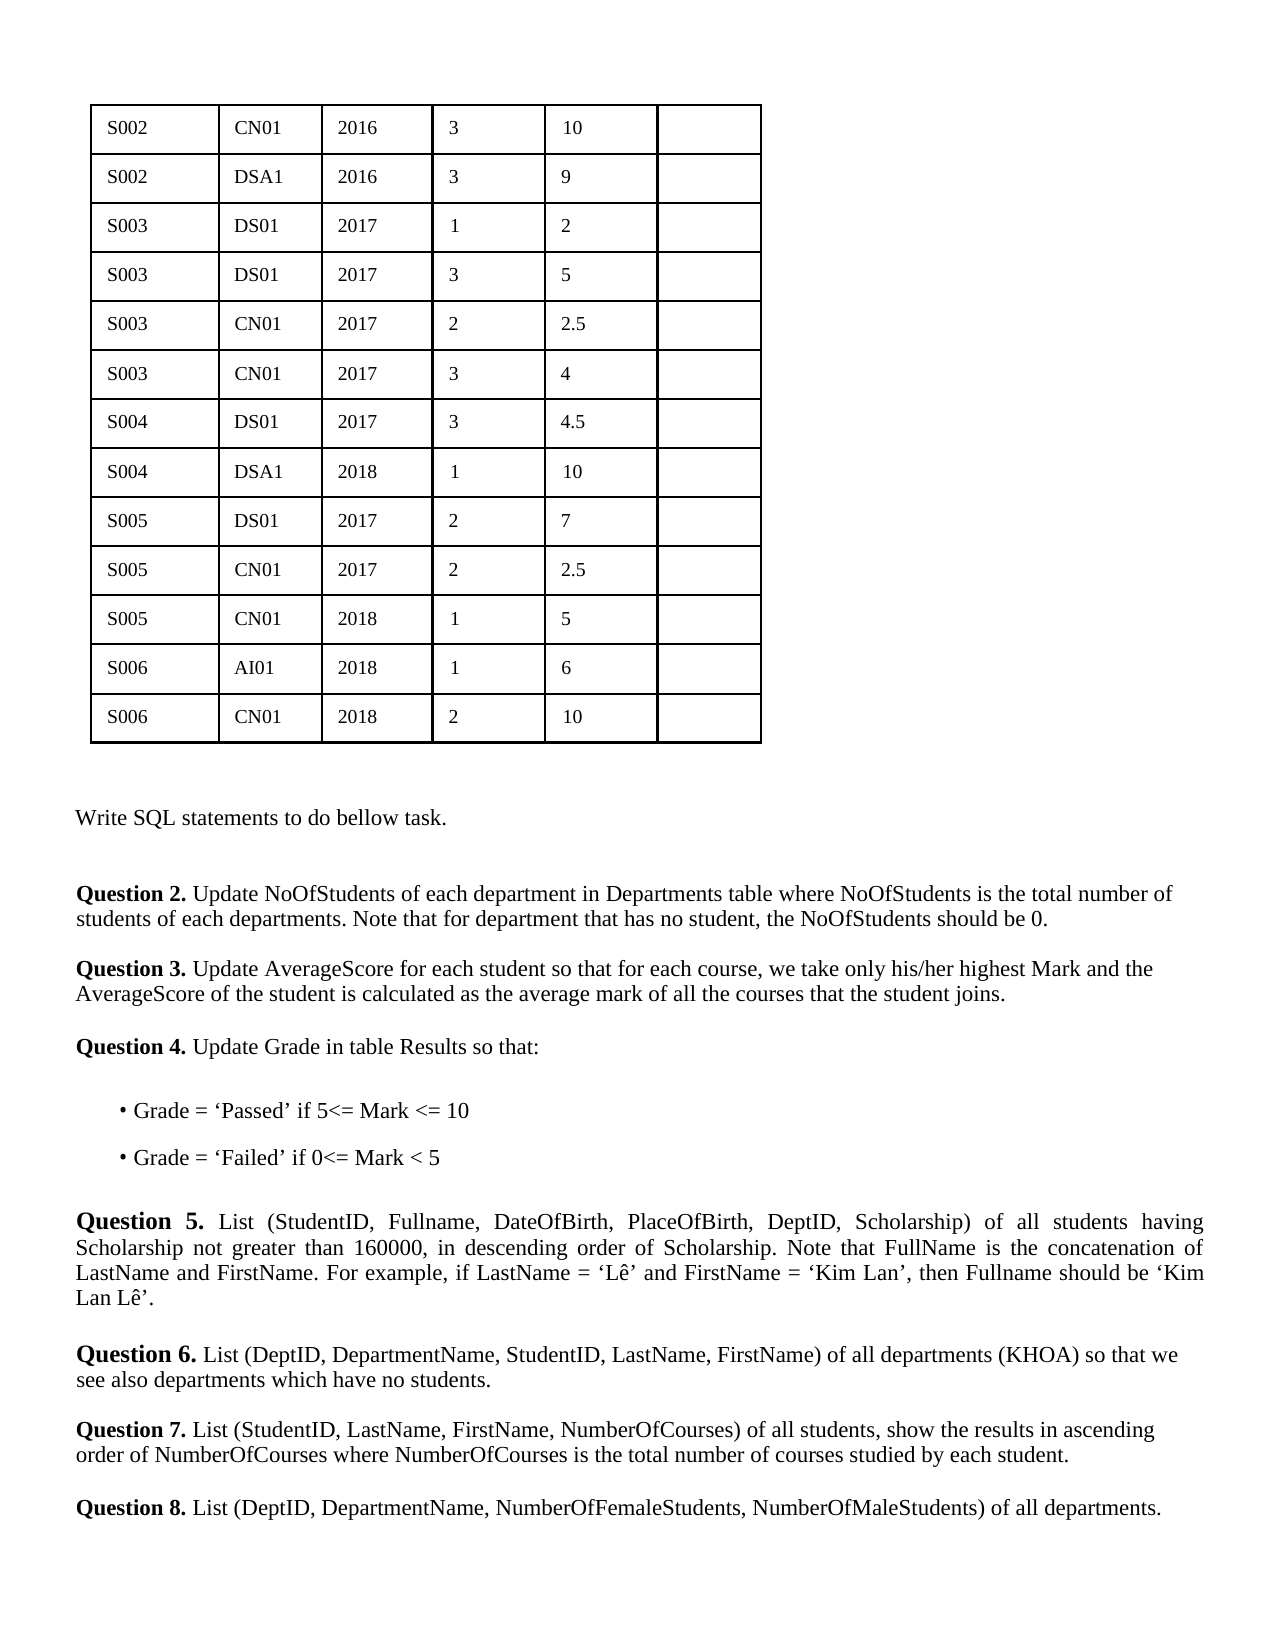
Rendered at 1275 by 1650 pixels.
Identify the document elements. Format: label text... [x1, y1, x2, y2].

table_cell DS01 [220, 498, 321, 545]
table_cell [659, 204, 760, 251]
text Question 6. List (DeptID, DepartmentName, StudentID, LastName, FirstName) of all departments (KHOA) so that we see also departments which have no students. [76, 1341, 1206, 1392]
table_cell CN01 [220, 106, 321, 153]
table_cell 2016 [323, 155, 431, 202]
table_cell DS01 [220, 204, 321, 251]
text Question 7. List (StudentID, LastName, FirstName, NumberOfCourses) of all students, show the results in ascending order of NumberOfCourses where NumberOfCourses is the total number of courses studied by each student. [76, 1417, 1206, 1467]
table_cell [659, 351, 760, 398]
table_cell S005 [92, 596, 218, 643]
table_cell [659, 645, 760, 692]
table_cell [659, 302, 760, 349]
table_cell 9 [546, 155, 656, 202]
table_cell 2 [434, 302, 544, 349]
table_cell 2017 [323, 302, 431, 349]
table_cell S002 [92, 155, 218, 202]
table_cell 1 [434, 449, 544, 496]
table_cell [659, 596, 760, 643]
table_cell 10 [546, 449, 656, 496]
table_cell CN01 [220, 596, 321, 643]
table_cell 3 [434, 155, 544, 202]
table_cell DSA1 [220, 155, 321, 202]
table_cell S003 [92, 302, 218, 349]
table_cell 7 [546, 498, 656, 545]
table_cell S006 [92, 645, 218, 692]
table_cell [659, 547, 760, 594]
table_cell 6 [546, 645, 656, 692]
table_cell 3 [434, 253, 544, 300]
table_cell 2 [434, 695, 544, 741]
text Write SQL statements to do bellow task. [75, 804, 1206, 830]
table_cell 4.5 [546, 400, 656, 447]
table_cell CN01 [220, 695, 321, 741]
text Question 5. List (StudentID, Fullname, DateOfBirth, PlaceOfBirth, DeptID, Scholarship) of all students having Scholarship not greater than 160000, in descending order of Scholarship. Note that FullName is the concatenation of LastName and FirstName. For example, if LastName = ‘Lê’ and FirstName = ‘Kim Lan’, then Fullname should be ‘Kim Lan Lê’. [75, 1208, 1206, 1311]
table_cell S005 [92, 498, 218, 545]
table_cell 2017 [323, 400, 431, 447]
table_cell 10 [546, 695, 656, 741]
table_cell 5 [546, 596, 656, 643]
table_cell 3 [434, 106, 544, 153]
table_cell 2 [434, 498, 544, 545]
table_cell S004 [92, 400, 218, 447]
table_cell CN01 [220, 302, 321, 349]
text Question 3. Update AverageScore for each student so that for each course, we take only his/her highest Mark and the AverageScore of the student is calculated as the average mark of all the courses that the student joins. [75, 957, 1206, 1007]
table_cell S003 [92, 204, 218, 251]
table_cell 2018 [323, 645, 431, 692]
table_cell 2017 [323, 204, 431, 251]
table_cell 2018 [323, 596, 431, 643]
table_cell 1 [434, 645, 544, 692]
table_cell 3 [434, 400, 544, 447]
table_cell 2.5 [546, 302, 656, 349]
table_cell 2017 [323, 547, 431, 594]
table_cell [659, 449, 760, 496]
table_cell 4 [546, 351, 656, 398]
text • Grade = ‘Failed’ if 0<= Mark < 5 [119, 1132, 1206, 1179]
table_cell [659, 498, 760, 545]
table_cell 2016 [323, 106, 431, 153]
text • Grade = ‘Passed’ if 5<= Mark <= 10 [119, 1085, 1206, 1132]
table_cell [659, 400, 760, 447]
table_cell 2017 [323, 498, 431, 545]
table_cell DSA1 [220, 449, 321, 496]
table_cell 1 [434, 596, 544, 643]
table_cell 3 [434, 351, 544, 398]
table_cell CN01 [220, 547, 321, 594]
text Question 2. Update NoOfStudents of each department in Departments table where NoOfStudents is the total number of students of each departments. Note that for department that has no student, the NoOfStudents should be 0. [76, 881, 1206, 931]
table_cell DS01 [220, 253, 321, 300]
table_cell [659, 695, 760, 741]
table_cell S002 [92, 106, 218, 153]
table_cell 2017 [323, 253, 431, 300]
table_cell 2.5 [546, 547, 656, 594]
table_cell S005 [92, 547, 218, 594]
table_cell DS01 [220, 400, 321, 447]
table_cell 1 [434, 204, 544, 251]
table_cell CN01 [220, 351, 321, 398]
table_cell 2 [546, 204, 656, 251]
text Question 4. Update Grade in table Results so that: [76, 1033, 1206, 1059]
table_cell 2018 [323, 695, 431, 741]
table_cell 5 [546, 253, 656, 300]
text Question 8. List (DeptID, DepartmentName, NumberOfFemaleStudents, NumberOfMaleStudents) of all departments. [76, 1494, 1206, 1521]
table_cell [659, 106, 760, 153]
table_cell 2 [434, 547, 544, 594]
table_cell [659, 253, 760, 300]
table_cell S004 [92, 449, 218, 496]
table_cell 10 [546, 106, 656, 153]
table_cell [659, 155, 760, 202]
table_cell AI01 [220, 645, 321, 692]
table_cell S003 [92, 351, 218, 398]
table_cell S006 [92, 695, 218, 741]
table_cell S003 [92, 253, 218, 300]
table_cell 2017 [323, 351, 431, 398]
table_cell 2018 [323, 449, 431, 496]
